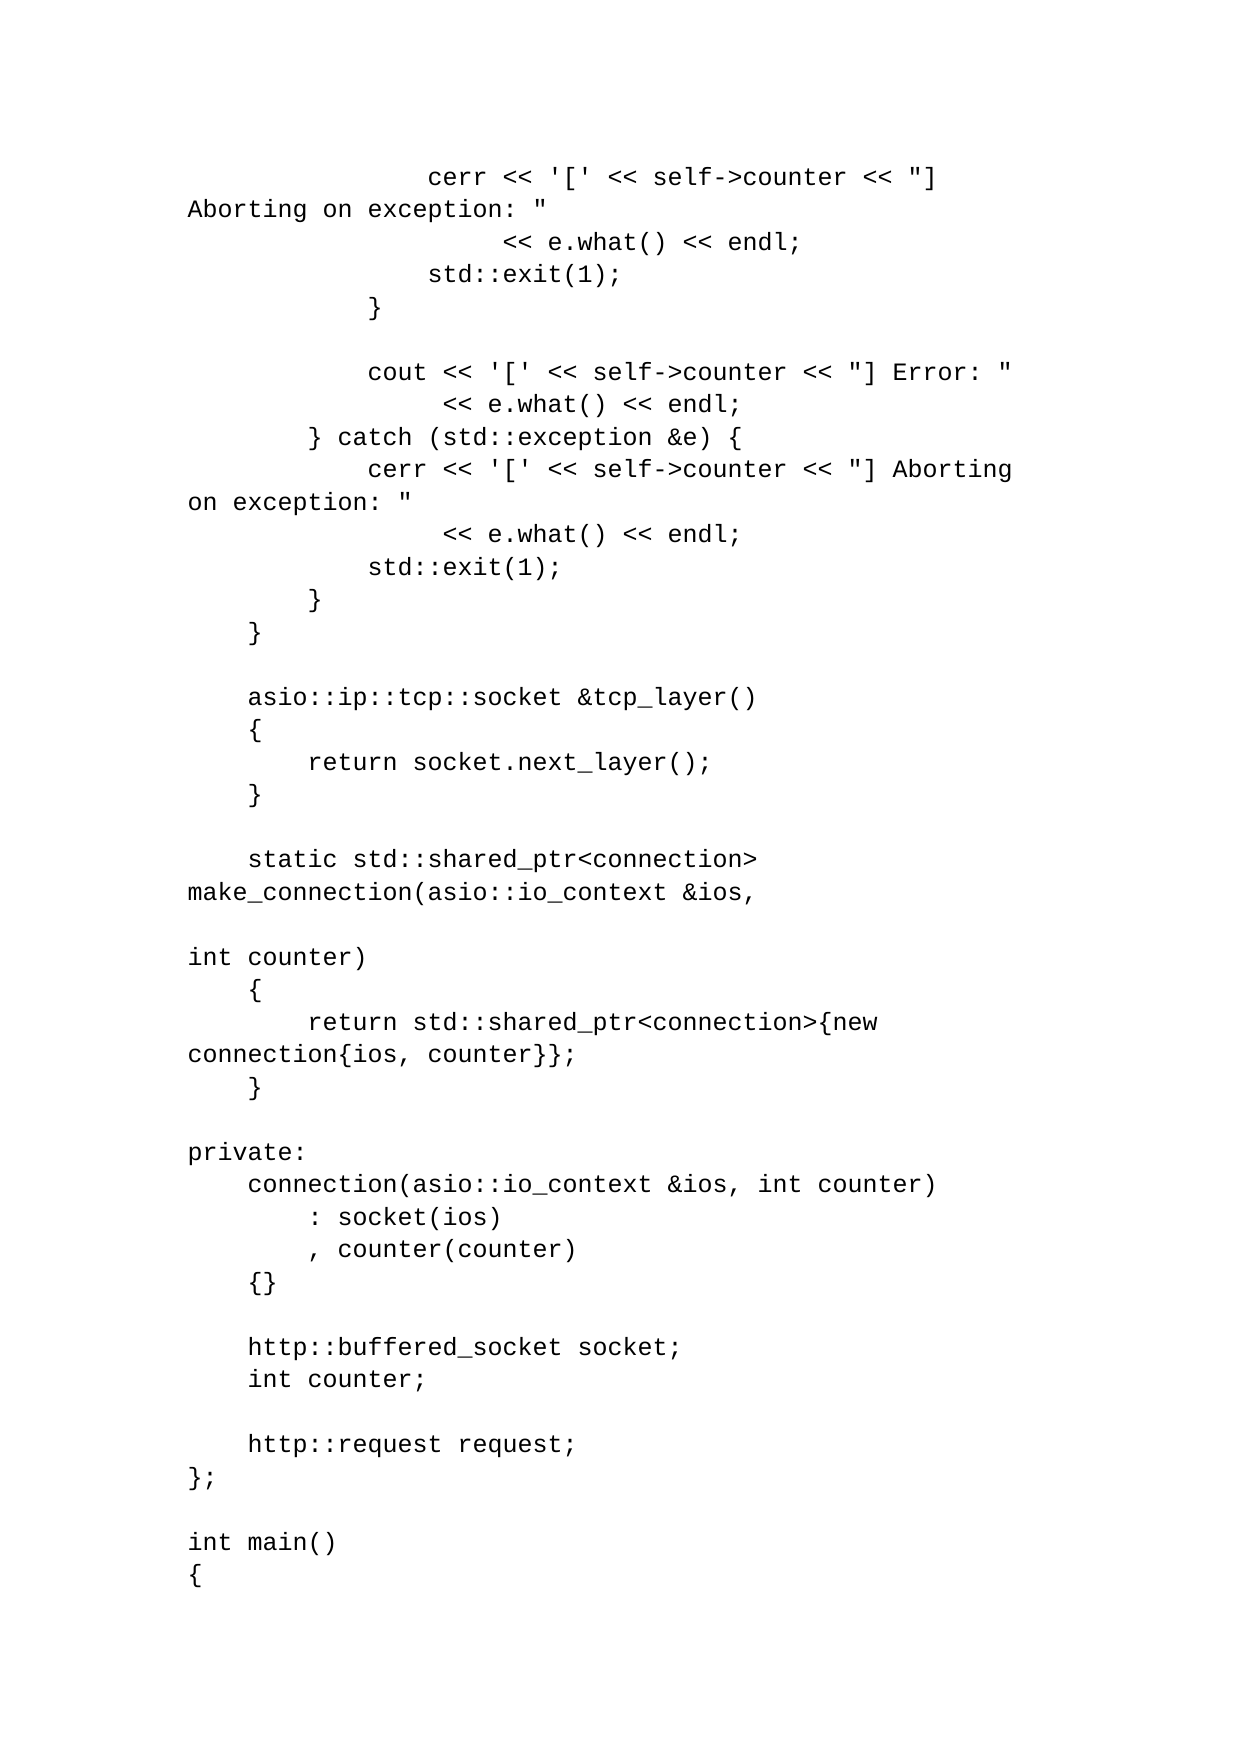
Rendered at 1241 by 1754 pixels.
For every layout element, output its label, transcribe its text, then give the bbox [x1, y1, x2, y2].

text cout << '[' << self->counter << "] Error: " [187, 357, 1053, 389]
text return socket.next_layer(); [187, 747, 1053, 779]
text { [187, 1559, 1053, 1592]
text cerr << '[' << self->counter << "] Aborting on exception: " [187, 454, 1053, 519]
text } [187, 779, 1053, 812]
text int counter) [187, 909, 1053, 974]
text asio::ip::tcp::socket &tcp_layer() [187, 682, 1053, 714]
text int counter; [187, 1364, 1053, 1397]
text static std::shared_ptr<connection> make_connection(asio::io_context &ios, [187, 844, 1053, 909]
text } [187, 584, 1053, 617]
text int main() [187, 1527, 1053, 1559]
text } [187, 292, 1053, 324]
text : socket(ios) [187, 1202, 1053, 1234]
text << e.what() << endl; [187, 227, 1053, 259]
text } [187, 1072, 1053, 1104]
text }; [187, 1462, 1053, 1494]
text { [187, 714, 1053, 747]
text std::exit(1); [187, 552, 1053, 584]
text , counter(counter) [187, 1234, 1053, 1267]
text http::buffered_socket socket; [187, 1332, 1053, 1364]
text private: [187, 1137, 1053, 1169]
text connection(asio::io_context &ios, int counter) [187, 1169, 1053, 1202]
text http::request request; [187, 1429, 1053, 1462]
text } [187, 617, 1053, 649]
text return std::shared_ptr<connection>{new connection{ios, counter}}; [187, 1007, 1053, 1072]
text << e.what() << endl; [187, 519, 1053, 552]
text << e.what() << endl; [187, 389, 1053, 422]
text std::exit(1); [187, 259, 1053, 292]
text cerr << '[' << self->counter << "] Aborting on exception: " [187, 162, 1053, 227]
text {} [187, 1267, 1053, 1299]
text { [187, 974, 1053, 1007]
text } catch (std::exception &e) { [187, 422, 1053, 454]
